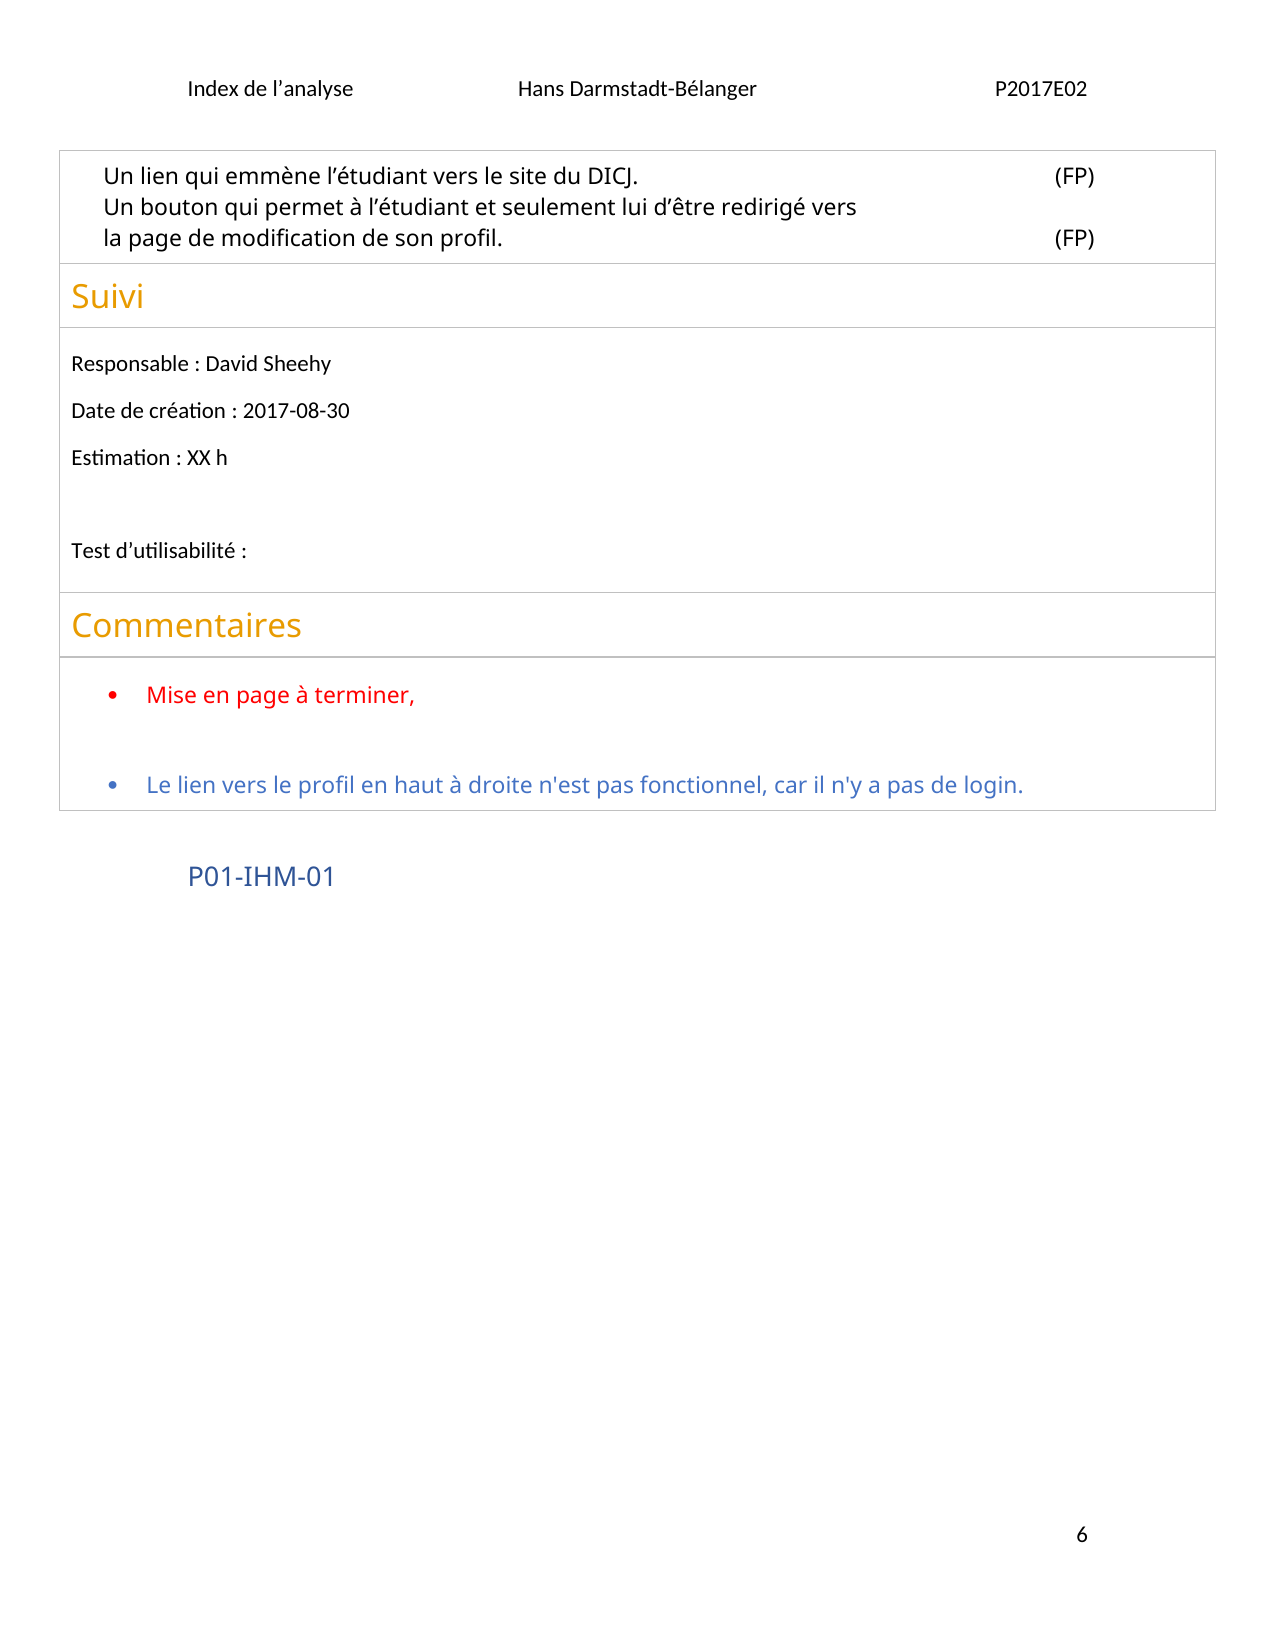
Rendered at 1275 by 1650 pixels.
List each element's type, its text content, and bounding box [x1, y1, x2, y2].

table_cell Mise en page à terminer, Le lien vers le profil en haut à droite n'est pas fonctionnel, car il n'y a pas de login. [60, 658, 1215, 810]
table_cell Responsable : David Sheehy Date de création : 2017-08-30 Estimation : XX h Test d’utilisabilité : [60, 328, 1215, 592]
table_cell Commentaires [60, 593, 1215, 656]
subtitle P01-IHM-01 [187, 858, 1087, 895]
table_cell Suivi [60, 264, 1215, 327]
